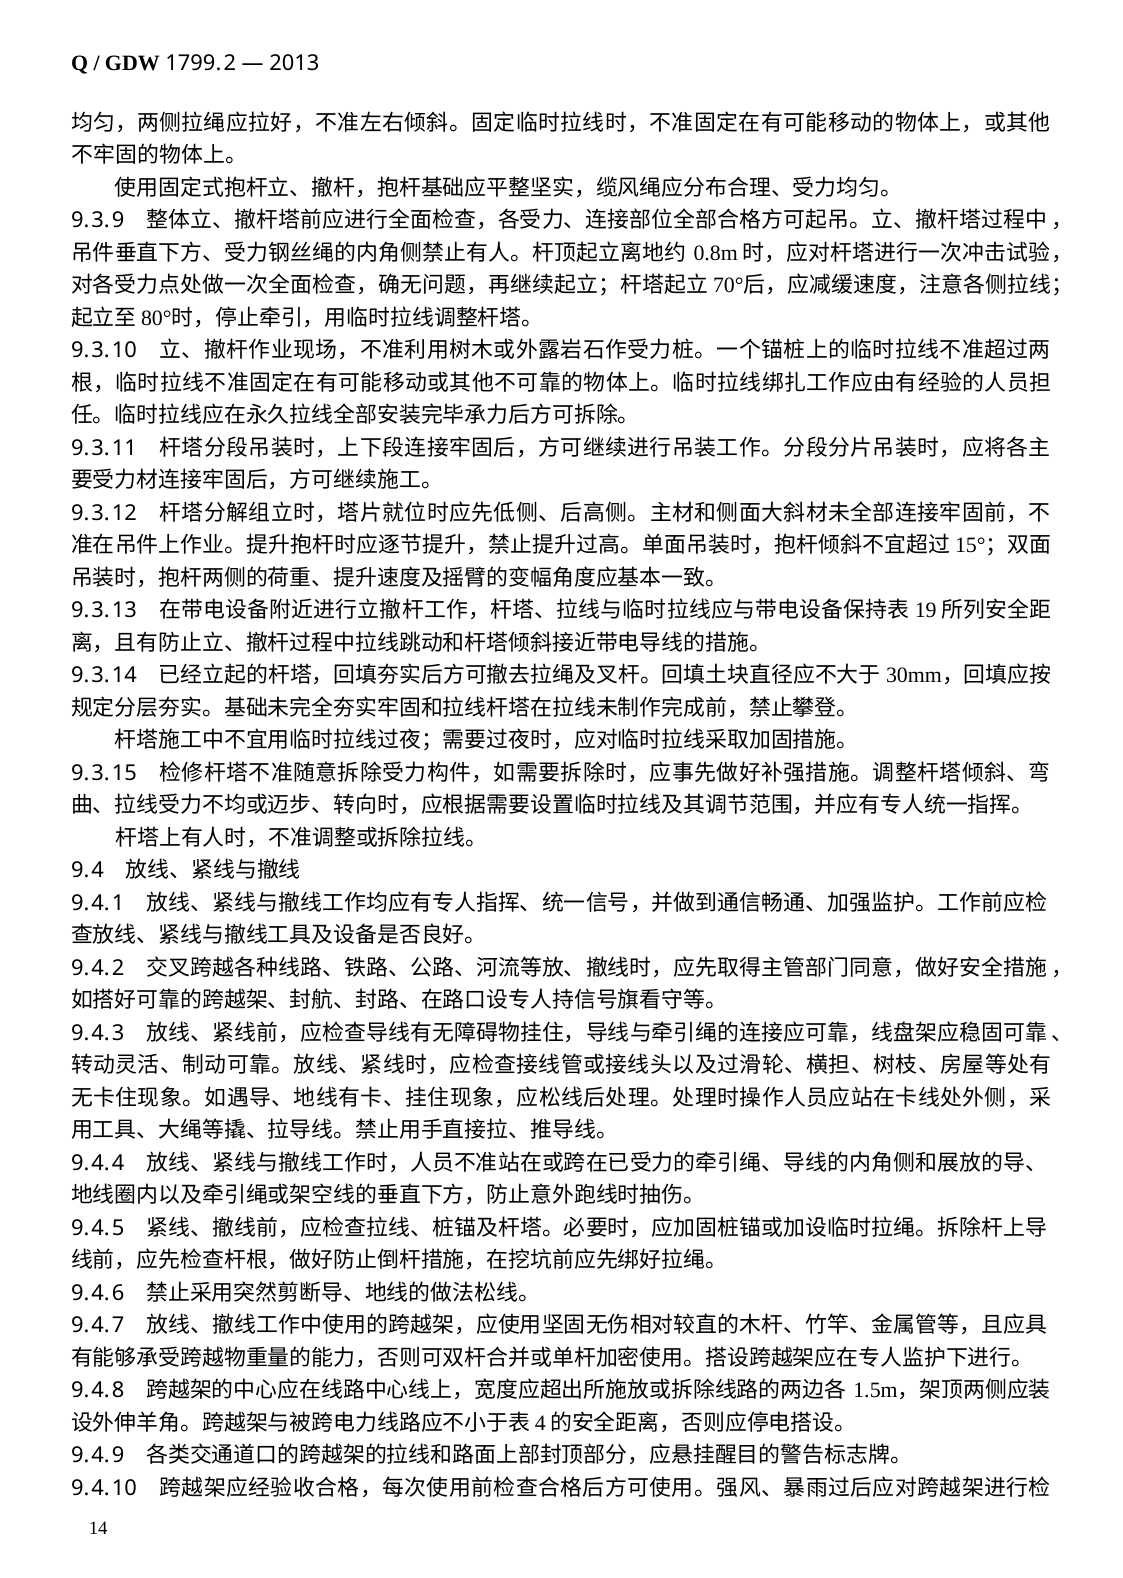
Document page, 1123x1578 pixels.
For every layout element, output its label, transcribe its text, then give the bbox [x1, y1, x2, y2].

list 9.4.1 放线、紧线与撤线工作均应有专人指挥、统一信号，并做到通信畅通、加强监护。工作前应检查放线、紧线与撤线工具及设备是否良好。 [71, 884, 1051, 949]
text 杆塔施工中不宜用临时拉线过夜；需要过夜时，应对临时拉线采取加固措施。 [71, 722, 1051, 754]
list 9.4.4 放线、紧线与撤线工作时，人员不准站在或跨在已受力的牵引绳、导线的内角侧和展放的导、地线圈内以及牵引绳或架空线的垂直下方，防止意外跑线时抽伤。 [71, 1144, 1051, 1209]
list 9.4.8 跨越架的中心应在线路中心线上，宽度应超出所施放或拆除线路的两边各1.5m，架顶两侧应装设外伸羊角。跨越架与被跨电力线路应不小于表4的安全距离，否则应停电搭设。 [71, 1372, 1051, 1437]
text 杆塔上有人时，不准调整或拆除拉线。 [71, 819, 1051, 852]
text 9.4 放线、紧线与撤线 [71, 852, 1051, 884]
list 9.3.14 已经立起的杆塔，回填夯实后方可撤去拉绳及叉杆。回填土块直径应不大于30mm，回填应按规定分层夯实。基础未完全夯实牢固和拉线杆塔在拉线未制作完成前，禁止攀登。 [71, 657, 1051, 722]
list 9.4.9 各类交通道口的跨越架的拉线和路面上部封顶部分，应悬挂醒目的警告标志牌。 [71, 1437, 1051, 1469]
list 9.3.10 立、撤杆作业现场，不准利用树木或外露岩石作受力桩。一个锚桩上的临时拉线不准超过两根，临时拉线不准固定在有可能移动或其他不可靠的物体上。临时拉线绑扎工作应由有经验的人员担任。临时拉线应在永久拉线全部安装完毕承力后方可拆除。 [71, 332, 1051, 429]
list 9.3.15 检修杆塔不准随意拆除受力构件，如需要拆除时，应事先做好补强措施。调整杆塔倾斜、弯曲、拉线受力不均或迈步、转向时，应根据需要设置临时拉线及其调节范围，并应有专人统一指挥。 [71, 754, 1051, 819]
list 9.4.5 紧线、撤线前，应检查拉线、桩锚及杆塔。必要时，应加固桩锚或加设临时拉绳。拆除杆上导线前，应先检查杆根，做好防止倒杆措施，在挖坑前应先绑好拉绳。 [71, 1209, 1051, 1274]
text 使用固定式抱杆立、撤杆，抱杆基础应平整坚实，缆风绳应分布合理、受力均匀。 [71, 169, 1051, 202]
list 9.3.9 整体立、撤杆塔前应进行全面检查，各受力、连接部位全部合格方可起吊。立、撤杆塔过程中，吊件垂直下方、受力钢丝绳的内角侧禁止有人。杆顶起立离地约0.8m时，应对杆塔进行一次冲击试验，对各受力点处做一次全面检查，确无问题，再继续起立；杆塔起立70°后，应减缓速度，注意各侧拉线；起立至80°时，停止牵引，用临时拉线调整杆塔。 [71, 202, 1051, 332]
list 9.3.13 在带电设备附近进行立撤杆工作，杆塔、拉线与临时拉线应与带电设备保持表19所列安全距离，且有防止立、撤杆过程中拉线跳动和杆塔倾斜接近带电导线的措施。 [71, 592, 1051, 657]
list 9.4.3 放线、紧线前，应检查导线有无障碍物挂住，导线与牵引绳的连接应可靠，线盘架应稳固可靠、转动灵活、制动可靠。放线、紧线时，应检查接线管或接线头以及过滑轮、横担、树枝、房屋等处有无卡住现象。如遇导、地线有卡、挂住现象，应松线后处理。处理时操作人员应站在卡线处外侧，采用工具、大绳等撬、拉导线。禁止用手直接拉、推导线。 [71, 1014, 1051, 1144]
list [71, 1469, 1051, 1502]
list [71, 104, 1051, 169]
list 9.4.6 禁止采用突然剪断导、地线的做法松线。 [71, 1274, 1051, 1307]
list 9.4.7 放线、撤线工作中使用的跨越架，应使用坚固无伤相对较直的木杆、竹竿、金属管等，且应具有能够承受跨越物重量的能力，否则可双杆合并或单杆加密使用。搭设跨越架应在专人监护下进行。 [71, 1307, 1051, 1372]
list 9.3.12 杆塔分解组立时，塔片就位时应先低侧、后高侧。主材和侧面大斜材未全部连接牢固前，不准在吊件上作业。提升抱杆时应逐节提升，禁止提升过高。单面吊装时，抱杆倾斜不宜超过15°；双面吊装时，抱杆两侧的荷重、提升速度及摇臂的变幅角度应基本一致。 [71, 494, 1051, 592]
list 9.3.11 杆塔分段吊装时，上下段连接牢固后，方可继续进行吊装工作。分段分片吊装时，应将各主要受力材连接牢固后，方可继续施工。 [71, 429, 1051, 494]
list 9.4.2 交叉跨越各种线路、铁路、公路、河流等放、撤线时，应先取得主管部门同意，做好安全措施，如搭好可靠的跨越架、封航、封路、在路口设专人持信号旗看守等。 [71, 949, 1051, 1014]
